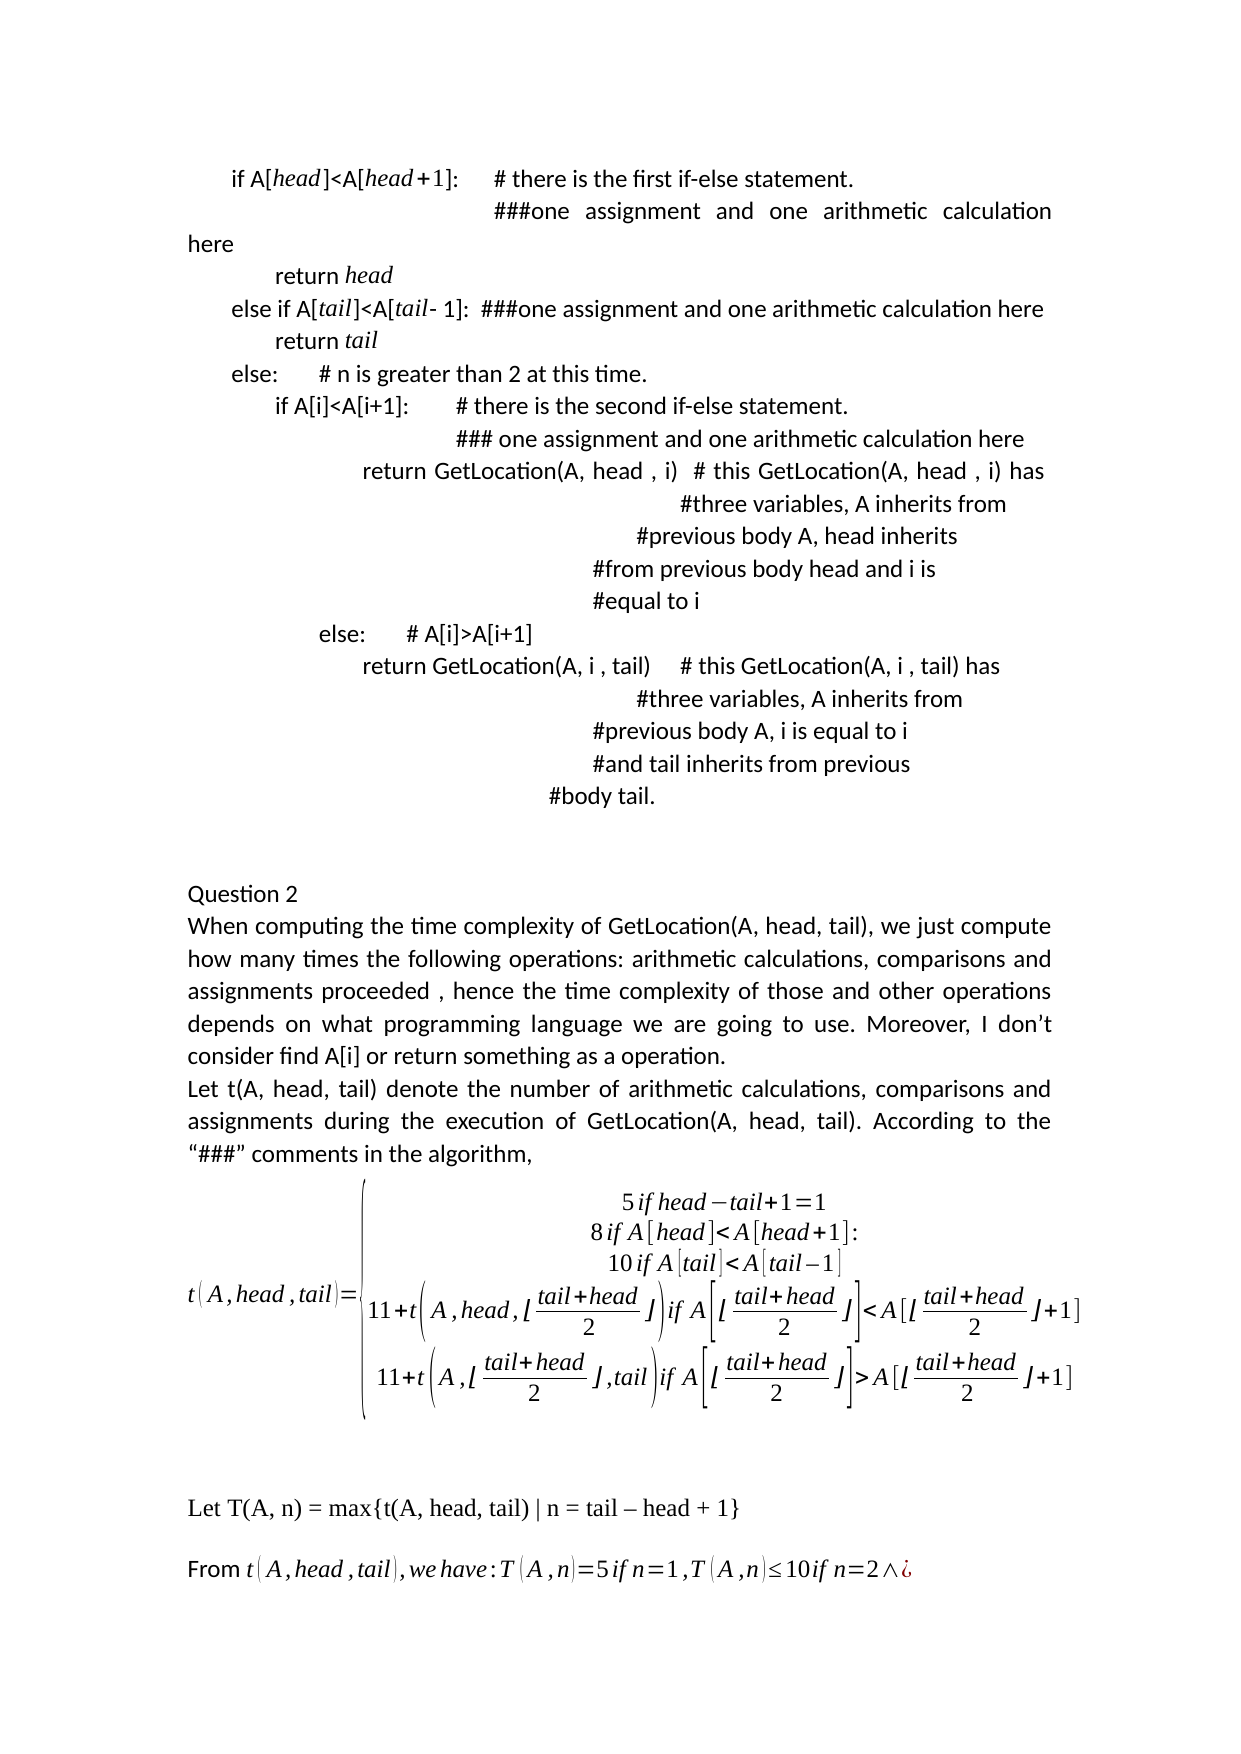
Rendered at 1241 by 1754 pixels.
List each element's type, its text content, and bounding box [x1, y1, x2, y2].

text Let t(A, head, tail) denote the number of arithmetic calculations, comparisons and assignments during the execution of GetLocation(A, head, tail). According to the “###” comments in the algorithm, [187, 1072, 1053, 1169]
text else: # n is greater than 2 at this time. [187, 357, 1053, 389]
text if A[i]<A[i+1]: # there is the second if-else statement. [187, 389, 1053, 422]
text From [187, 1553, 1053, 1585]
text ### one assignment and one arithmetic calculation here [187, 422, 1053, 454]
text else if A[]<A[- 1]: ###one assignment and one arithmetic calculation here [187, 292, 1053, 324]
text return GetLocation(A, head , i) # this GetLocation(A, head , i) has #three variables, A inherits from #previous body A, head inherits #from previous body head and i is #equal to i [187, 454, 1053, 617]
text ###one assignment and one arithmetic calculation here [187, 194, 1053, 259]
text return [187, 259, 1053, 292]
text Question 2 [187, 877, 1053, 909]
text return GetLocation(A, i , tail) # this GetLocation(A, i , tail) has #three variables, A inherits from #previous body A, i is equal to i #and tail inherits from previous #body tail. [187, 649, 1053, 812]
text if A[]<A[]: # there is the first if-else statement. [187, 162, 1053, 194]
text else: # A[i]>A[i+1] [187, 617, 1053, 649]
text return [187, 324, 1053, 357]
text When computing the time complexity of GetLocation(A, head, tail), we just compute how many times the following operations: arithmetic calculations, comparisons and assignments proceeded , hence the time complexity of those and other operations depends on what programming language we are going to use. Moreover, I don’t consider find A[i] or return something as a operation. [187, 909, 1053, 1072]
text Let T(A, n) = max{t(A, head, tail) | n = tail – head + 1} [187, 1491, 1053, 1524]
